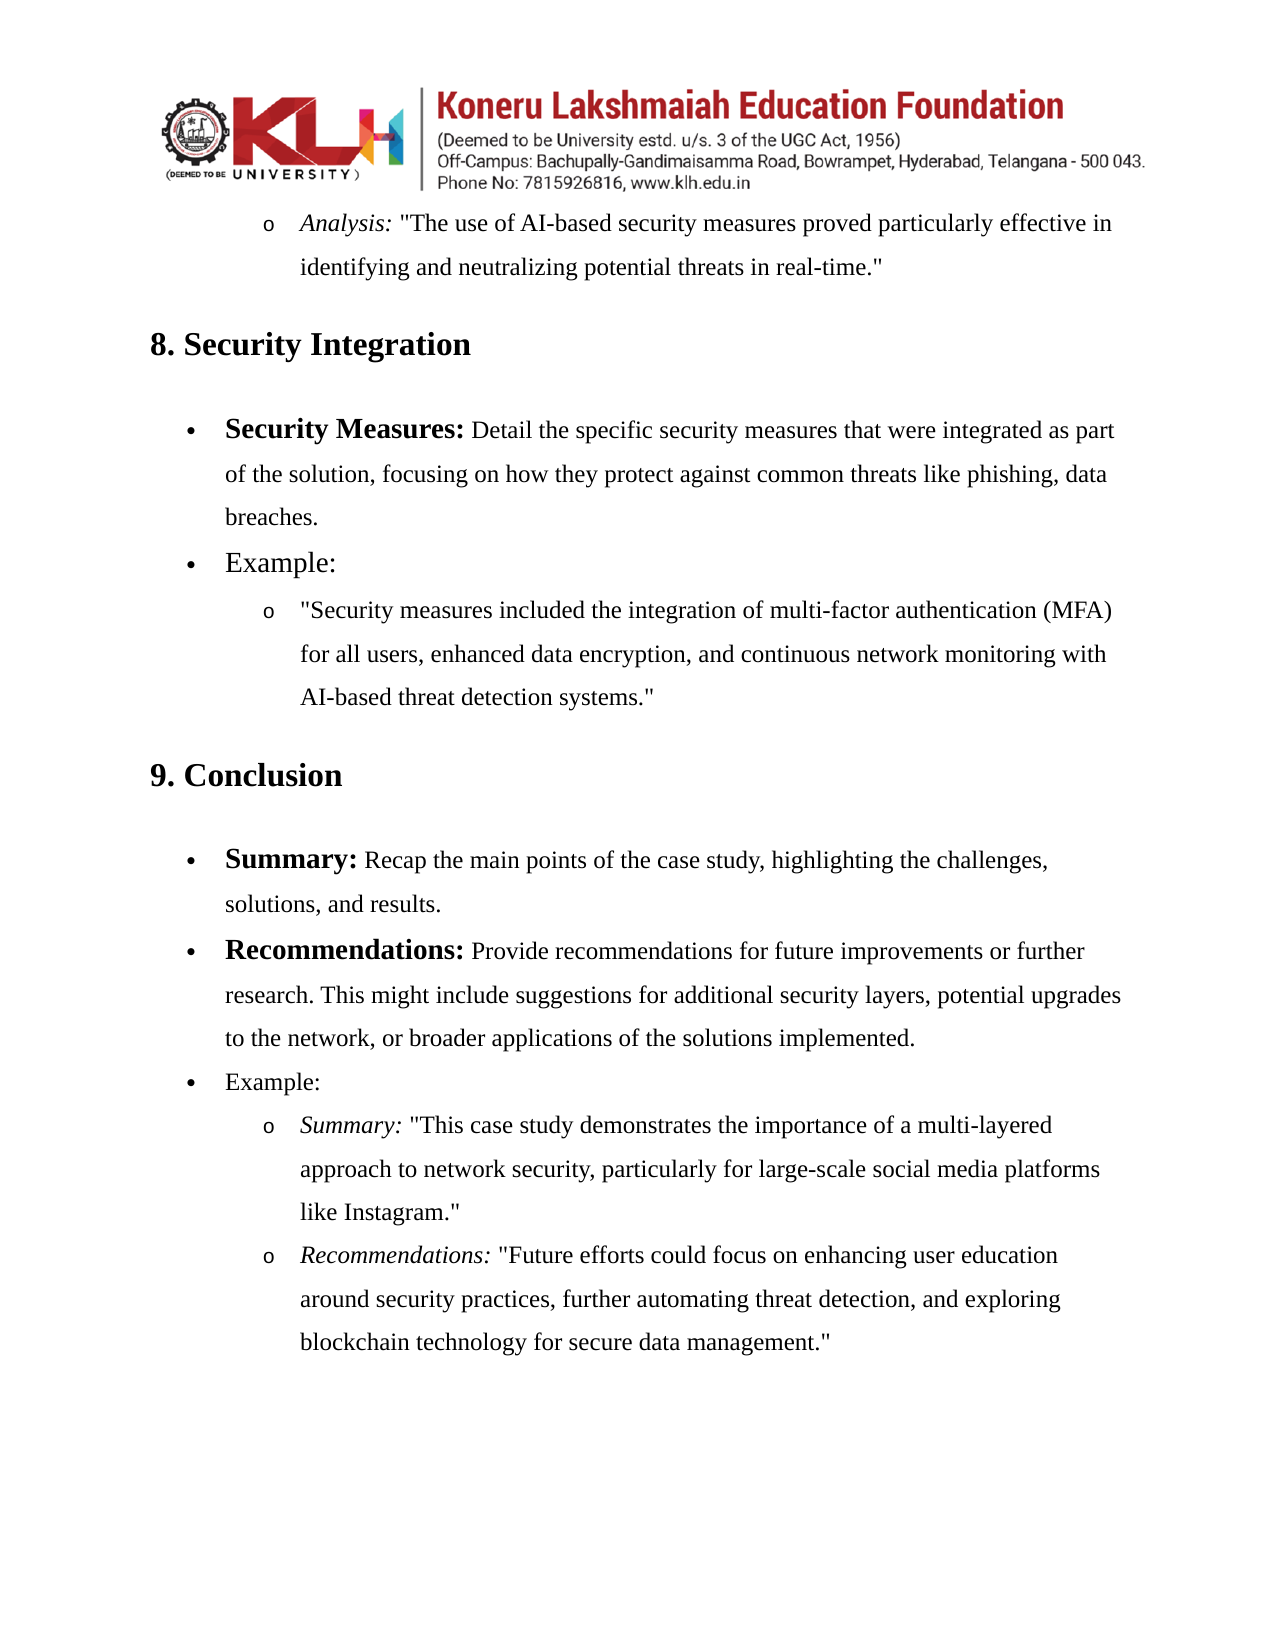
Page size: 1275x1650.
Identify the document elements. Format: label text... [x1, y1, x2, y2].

text 9. Conclusion [150, 755, 1125, 793]
list Security Measures: Detail the specific security measures that were integrated as part of the solution, focusing on how they protect against common threats like phishing, data breaches. [187, 411, 1125, 531]
picture [150, 75, 1169, 208]
list Summary: "This case study demonstrates the importance of a multi-layered approach to network security, particularly for large-scale social media platforms like Instagram." [262, 1110, 1125, 1226]
list Recommendations: "Future efforts could focus on enhancing user education around security practices, further automating threat detection, and exploring blockchain technology for secure data management." [262, 1240, 1125, 1356]
list "Security measures included the integration of multi-factor authentication (MFA) for all users, enhanced data encryption, and continuous network monitoring with AI-based threat detection systems." [262, 595, 1125, 711]
text 8. Security Integration [150, 324, 1125, 363]
list Example: [187, 545, 1125, 579]
list Summary: Recap the main points of the case study, highlighting the challenges, solutions, and results. [187, 841, 1125, 918]
list Recommendations: Provide recommendations for future improvements or further research. This might include suggestions for additional security layers, potential upgrades to the network, or broader applications of the solutions implemented. [187, 932, 1125, 1052]
list Analysis: "The use of AI-based security measures proved particularly effective in identifying and neutralizing potential threats in real-time." [262, 208, 1125, 281]
list Example: [187, 1067, 1125, 1095]
